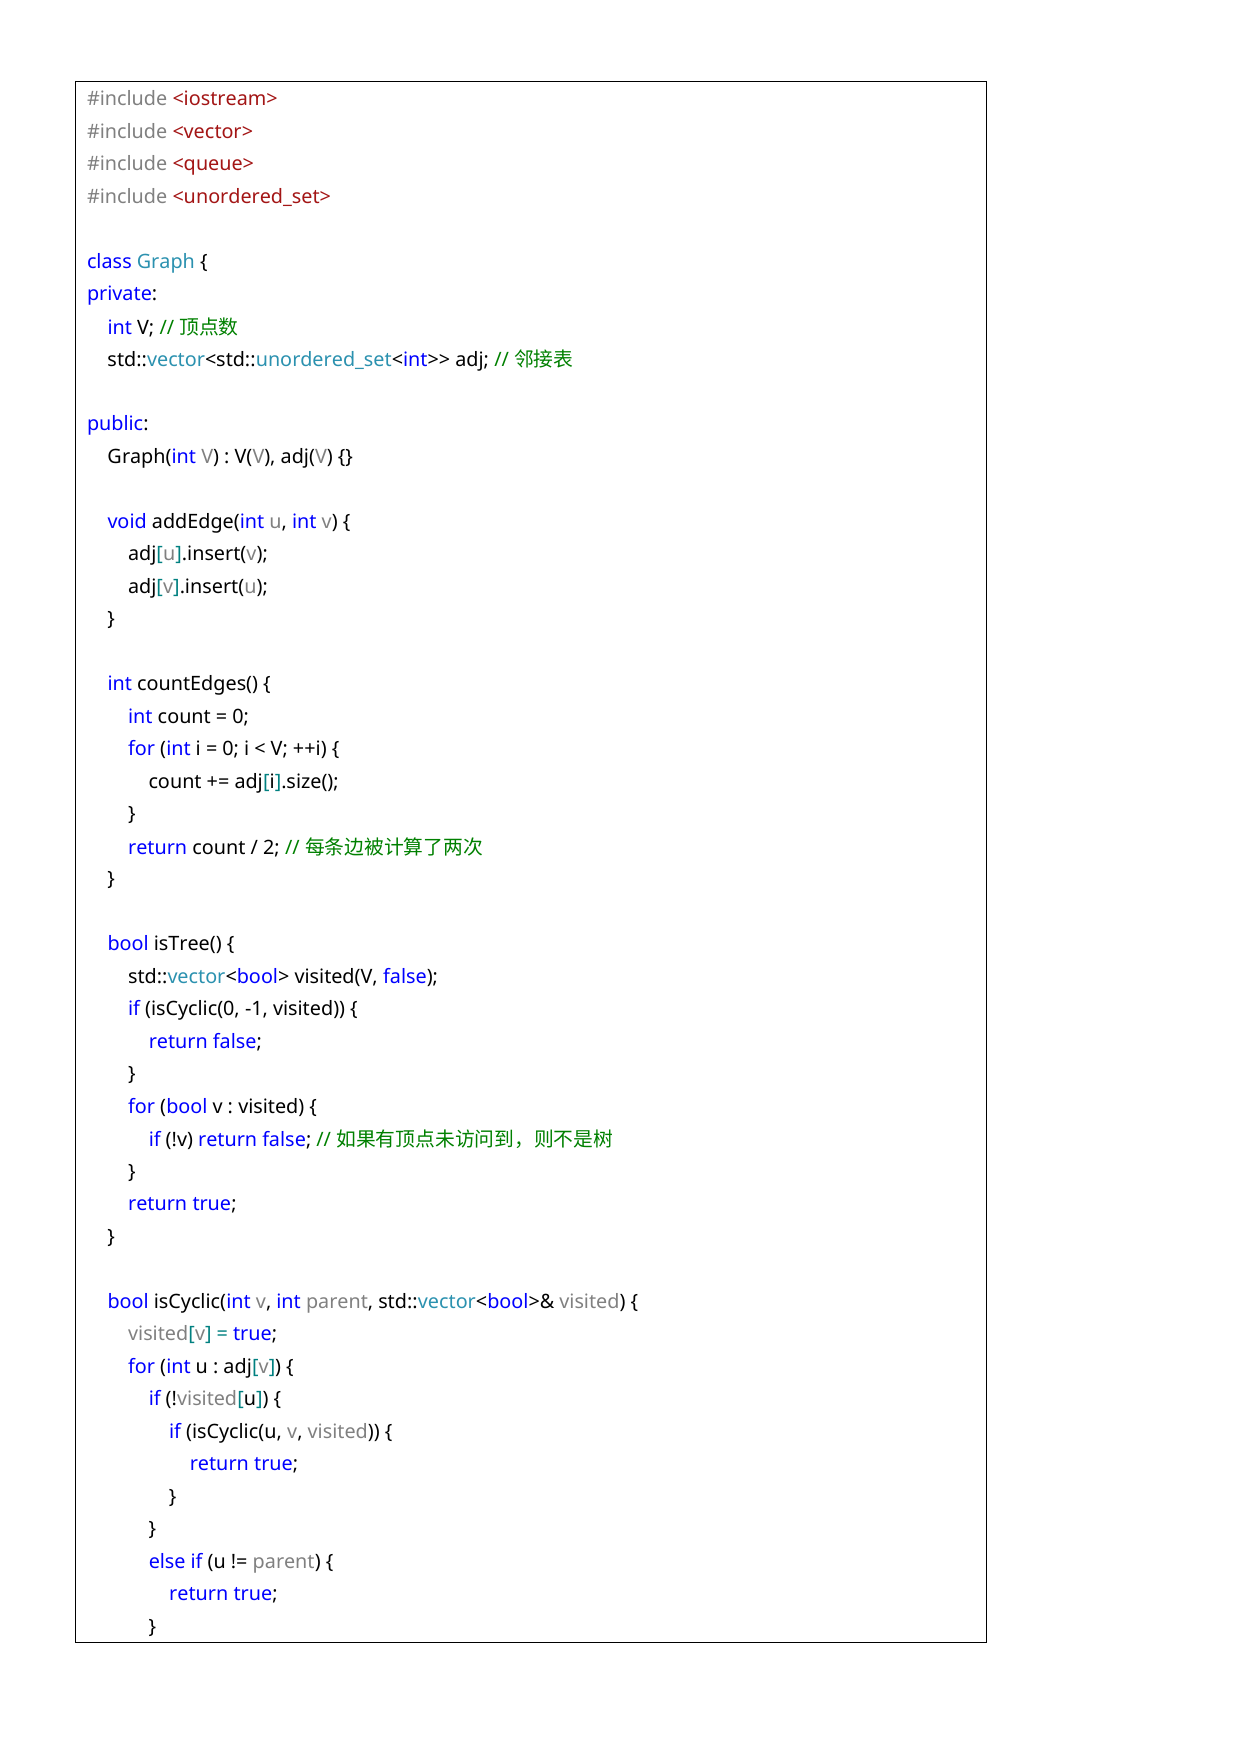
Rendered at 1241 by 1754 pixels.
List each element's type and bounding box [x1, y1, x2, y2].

table_cell [76, 82, 986, 1642]
